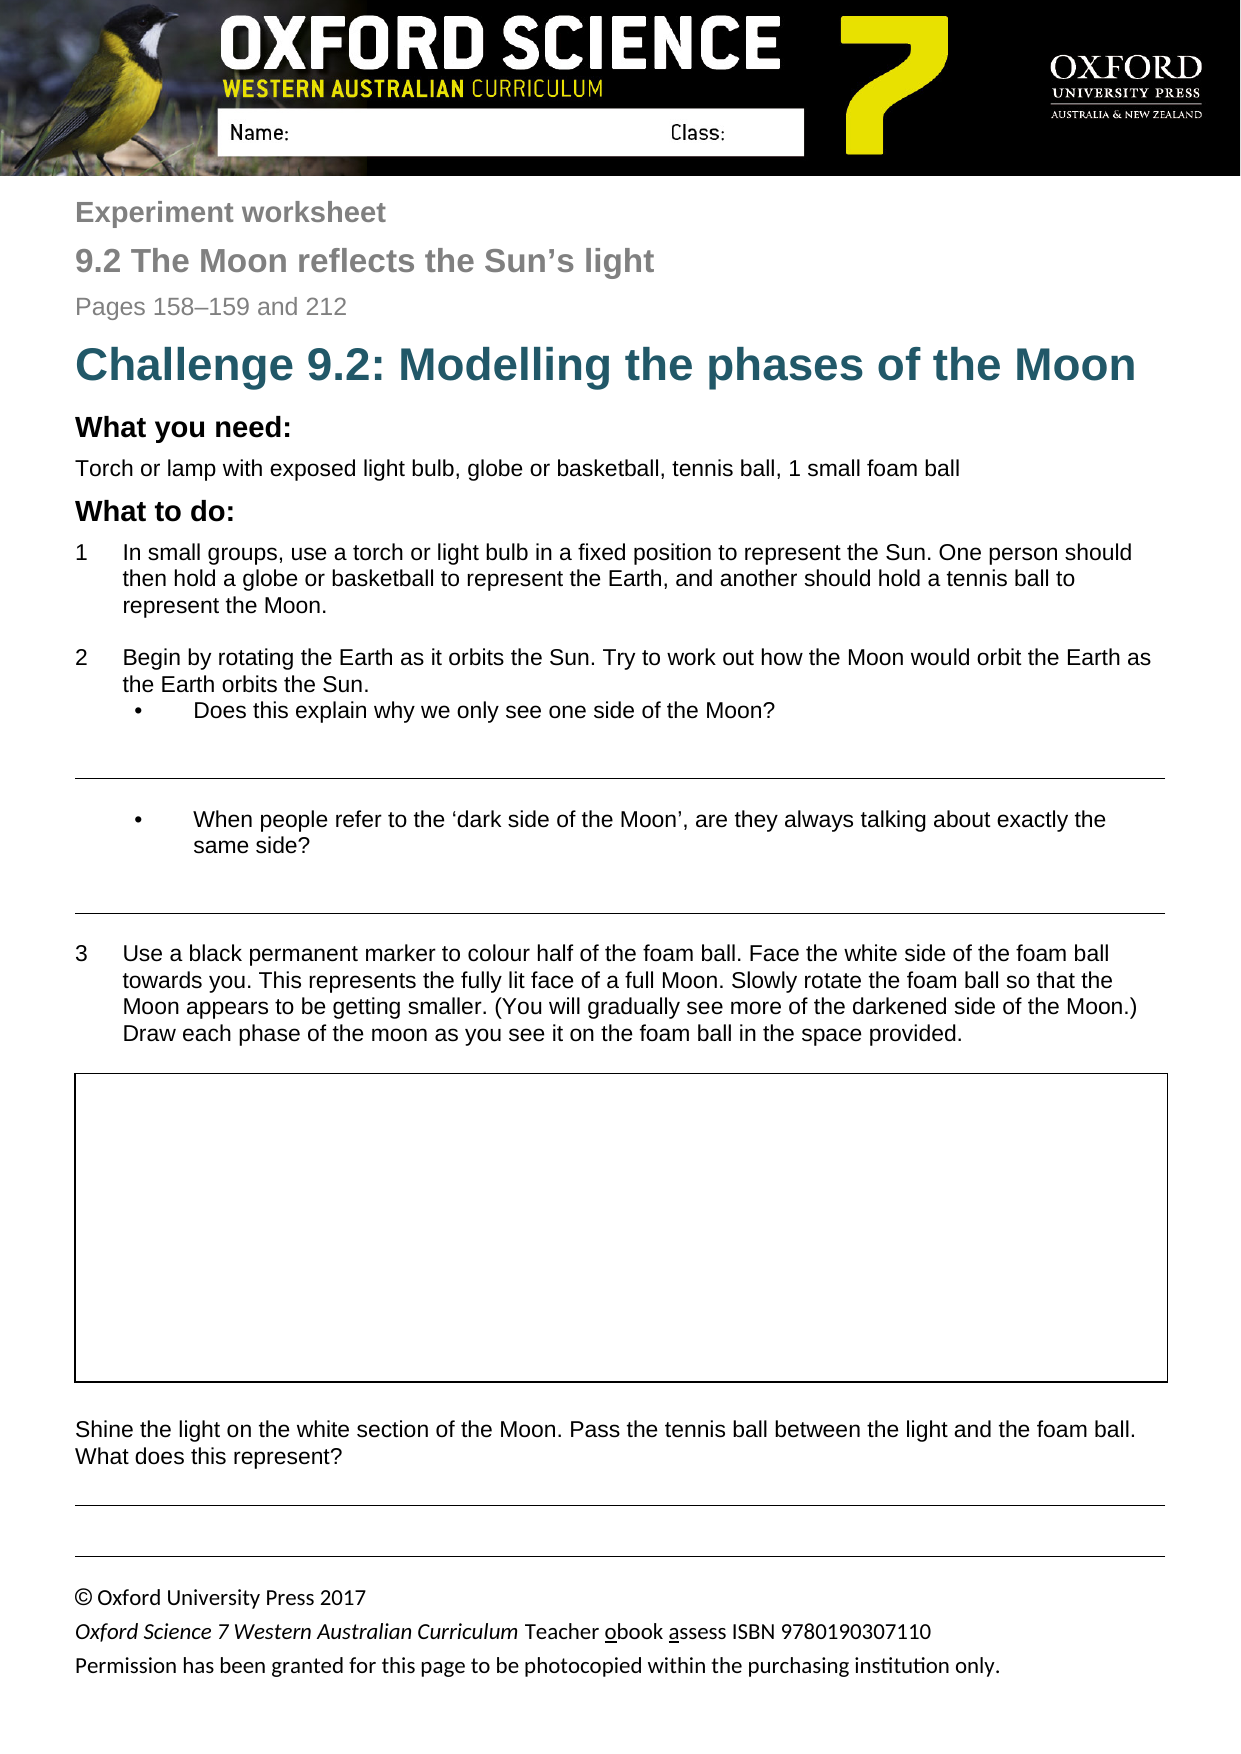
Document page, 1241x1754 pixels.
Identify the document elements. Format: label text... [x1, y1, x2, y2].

text Shine the light on the white section of the Moon. Pass the tennis ball between the light and the foam ball. What does this represent? [75, 1416, 1165, 1469]
table_header [76, 1074, 1167, 1381]
list 1 In small groups, use a torch or light bulb in a fixed position to represent the Sun. One person should then hold a globe or basketball to represent the Earth, and another should hold a tennis ball to represent the Moon. [75, 539, 1165, 618]
text Experiment worksheet [75, 195, 1165, 228]
text Pages 158–159 and 212 [75, 292, 1165, 321]
text Torch or lamp with exposed light bulb, globe or basketball, tennis ball, 1 small foam ball [75, 455, 1165, 482]
text 9.2 The Moon reflects the Sun’s light [75, 241, 1165, 279]
text What you need: [75, 410, 1165, 444]
list 2 Begin by rotating the Earth as it orbits the Sun. Try to work out how the Moon would orbit the Earth as the Earth orbits the Sun. [75, 644, 1165, 697]
picture [0, 0, 1241, 176]
list 3 Use a black permanent marker to colour half of the foam ball. Face the white side of the foam ball towards you. This represents the fully lit face of a full Moon. Slowly rotate the foam ball so that the Moon appears to be getting smaller. (You will gradually see more of the darkened side of the Moon.) Draw each phase of the moon as you see it on the foam ball in the space provided. [75, 940, 1165, 1046]
text What to do: [75, 494, 1165, 528]
text Challenge 9.2: Modelling the phases of the Moon [75, 337, 1165, 390]
list • When people refer to the ‘dark side of the Moon’, are they always talking about exactly the same side? [134, 806, 1165, 858]
list • Does this explain why we only see one side of the Moon? [134, 697, 1165, 723]
